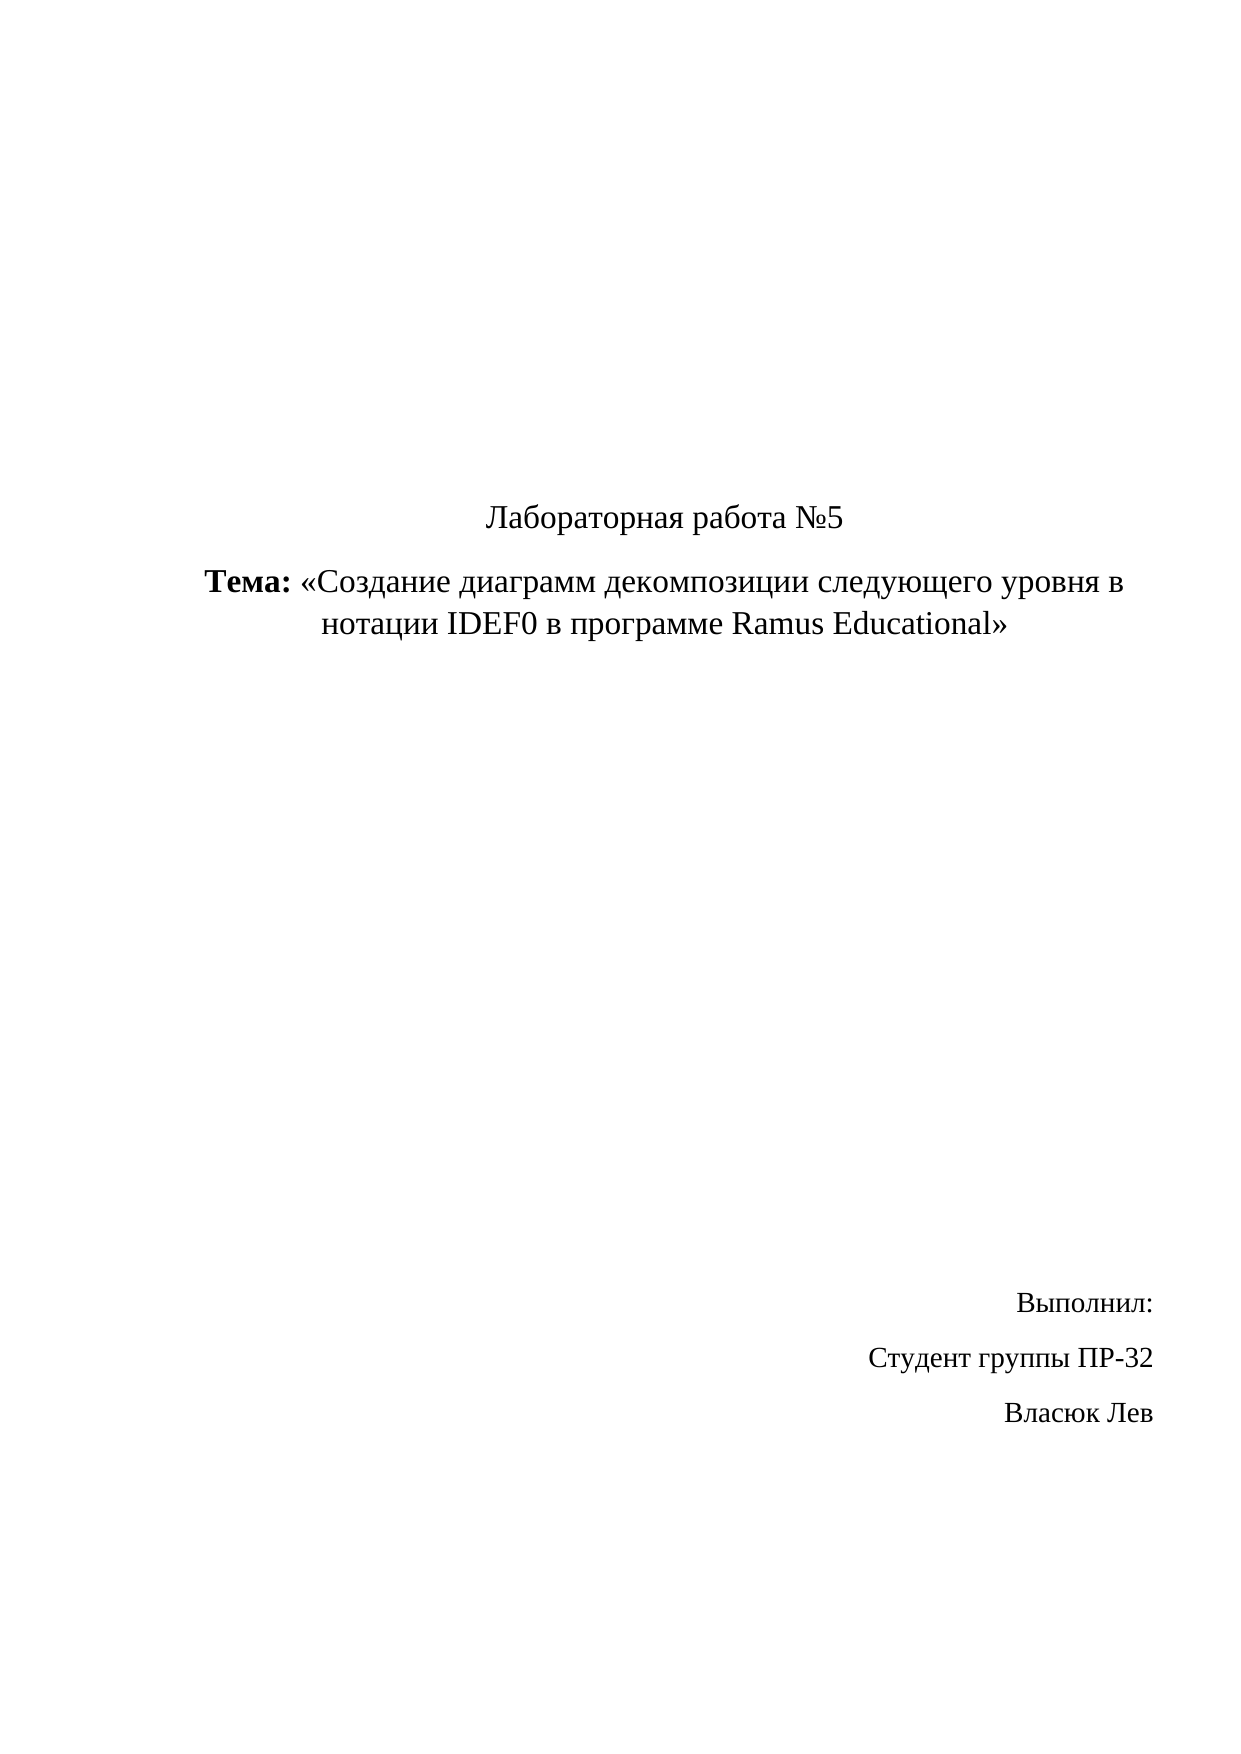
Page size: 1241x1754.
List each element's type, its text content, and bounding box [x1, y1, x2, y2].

text Лабораторная работа №5 [177, 497, 1152, 536]
text Выполнил: [177, 1285, 1153, 1319]
text Студент группы ПР-32 [177, 1340, 1153, 1374]
text Власюк Лев [177, 1395, 1153, 1429]
text Тема: «Создание диаграмм декомпозиции следующего уровня в нотации IDEF0 в программе Ramus Educational» [177, 562, 1151, 641]
